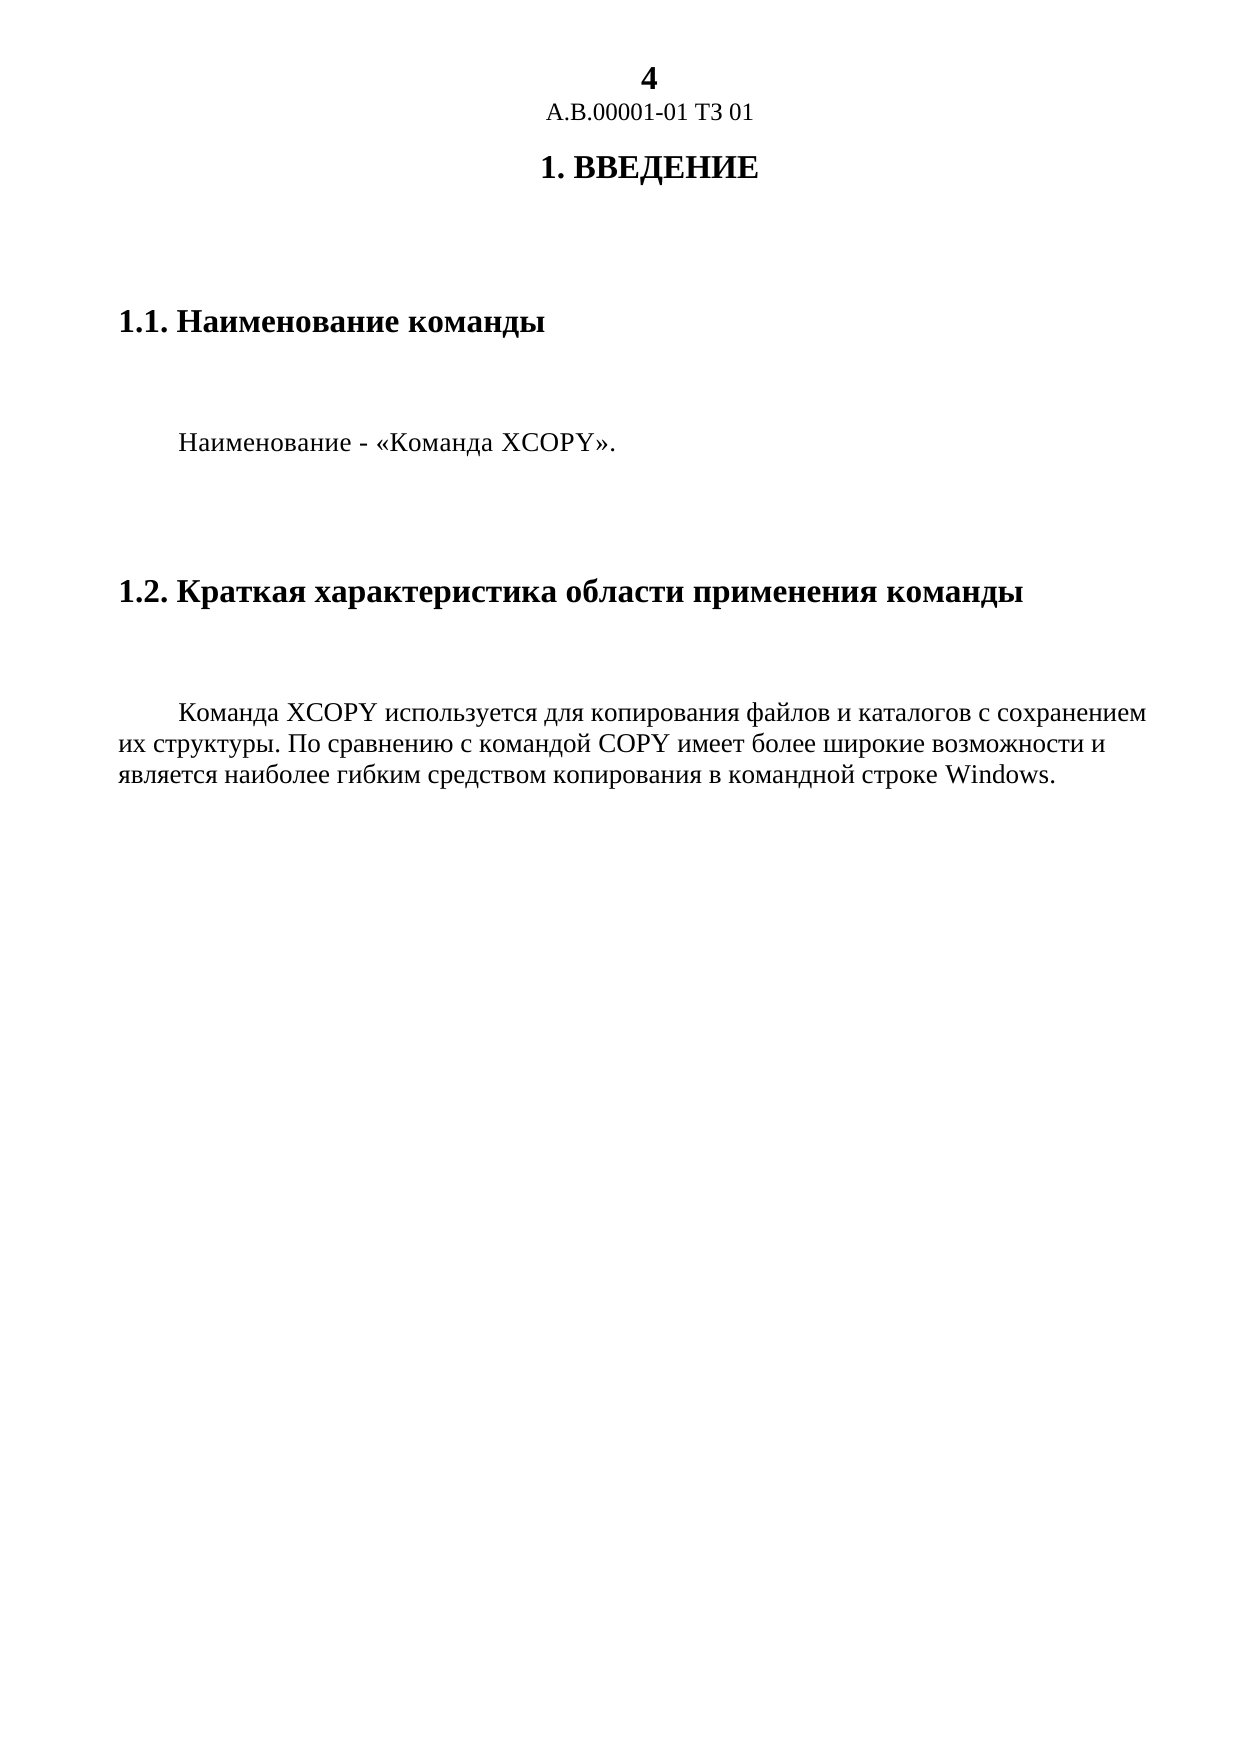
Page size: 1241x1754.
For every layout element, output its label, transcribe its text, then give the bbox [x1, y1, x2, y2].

text Наименование - «Команда XCOPY». [178, 426, 1181, 457]
subtitle Наименование команды [118, 301, 1181, 339]
subtitle Краткая характеристика области применения команды [118, 572, 1181, 610]
subtitle Введение [118, 148, 1181, 186]
text Команда XCOPY используется для копирования файлов и каталогов с сохранением их структуры. По сравнению с командой COPY имеет более широкие возможности и является наиболее гибким средством копирования в командной строке Windows. [118, 696, 1181, 790]
